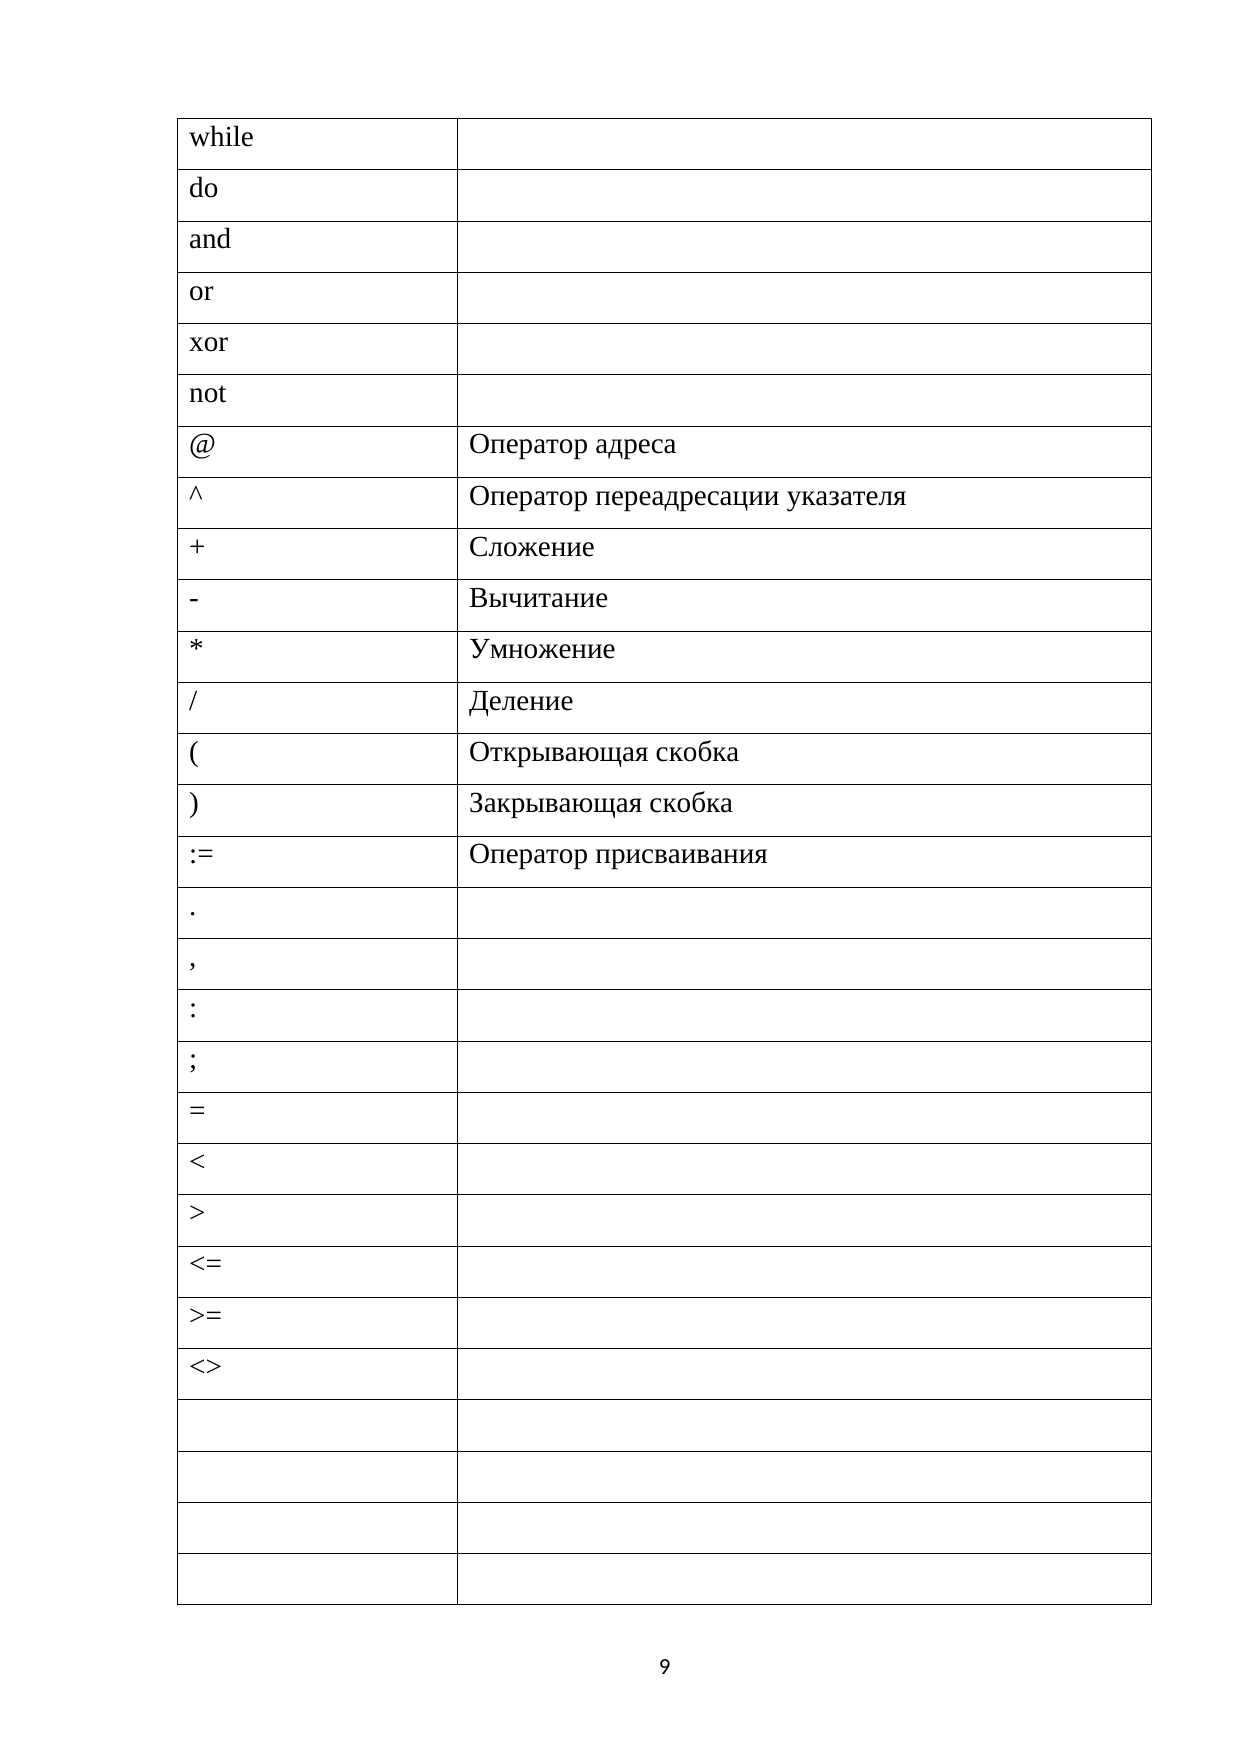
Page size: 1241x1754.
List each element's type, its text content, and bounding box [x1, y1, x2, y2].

table_cell Сложение [458, 529, 1151, 579]
table_cell [458, 1144, 1151, 1194]
table_cell <> [178, 1349, 457, 1399]
table_cell ( [178, 734, 457, 784]
table_cell [458, 170, 1151, 221]
table_cell [458, 1195, 1151, 1246]
table_cell [458, 939, 1151, 989]
table_cell [458, 324, 1151, 374]
table_cell [458, 375, 1151, 426]
table_cell - [178, 580, 457, 631]
table_cell [458, 1503, 1151, 1553]
table_cell [458, 1554, 1151, 1604]
table_cell ; [178, 1042, 457, 1092]
table_cell * [178, 632, 457, 682]
table_cell Оператор присваивания [458, 837, 1151, 887]
table_cell [458, 1042, 1151, 1092]
table_cell < [178, 1144, 457, 1194]
table_cell + [178, 529, 457, 579]
table_cell Оператор адреса [458, 427, 1151, 477]
table_cell not [178, 375, 457, 426]
table_cell [178, 1400, 457, 1451]
table_cell > [178, 1195, 457, 1246]
table_cell Оператор переадресации указателя [458, 478, 1151, 528]
table_cell <= [178, 1247, 457, 1297]
table_cell [458, 1349, 1151, 1399]
table_cell := [178, 837, 457, 887]
table_cell Деление [458, 683, 1151, 733]
table_cell [458, 1400, 1151, 1451]
table_cell Умножение [458, 632, 1151, 682]
table_cell [458, 1452, 1151, 1502]
table_cell [458, 1247, 1151, 1297]
table_cell [458, 1093, 1151, 1143]
table_cell [178, 1503, 457, 1553]
table_cell >= [178, 1298, 457, 1348]
table_cell [458, 222, 1151, 272]
table_cell / [178, 683, 457, 733]
table_cell ) [178, 785, 457, 836]
table_cell do [178, 170, 457, 221]
table_cell @ [178, 427, 457, 477]
table_cell [458, 119, 1151, 169]
table_cell or [178, 273, 457, 323]
table_cell : [178, 990, 457, 1041]
table_cell Открывающая скобка [458, 734, 1151, 784]
table_cell [178, 1452, 457, 1502]
table_cell [458, 273, 1151, 323]
table_cell Закрывающая скобка [458, 785, 1151, 836]
table_cell xor [178, 324, 457, 374]
table_cell ^ [178, 478, 457, 528]
table_cell , [178, 939, 457, 989]
table_cell and [178, 222, 457, 272]
table_cell [458, 1298, 1151, 1348]
table_cell Вычитание [458, 580, 1151, 631]
table_cell . [178, 888, 457, 938]
table_cell [178, 1554, 457, 1604]
table_cell = [178, 1093, 457, 1143]
table_cell while [178, 119, 457, 169]
table_cell [458, 990, 1151, 1041]
table_cell [458, 888, 1151, 938]
